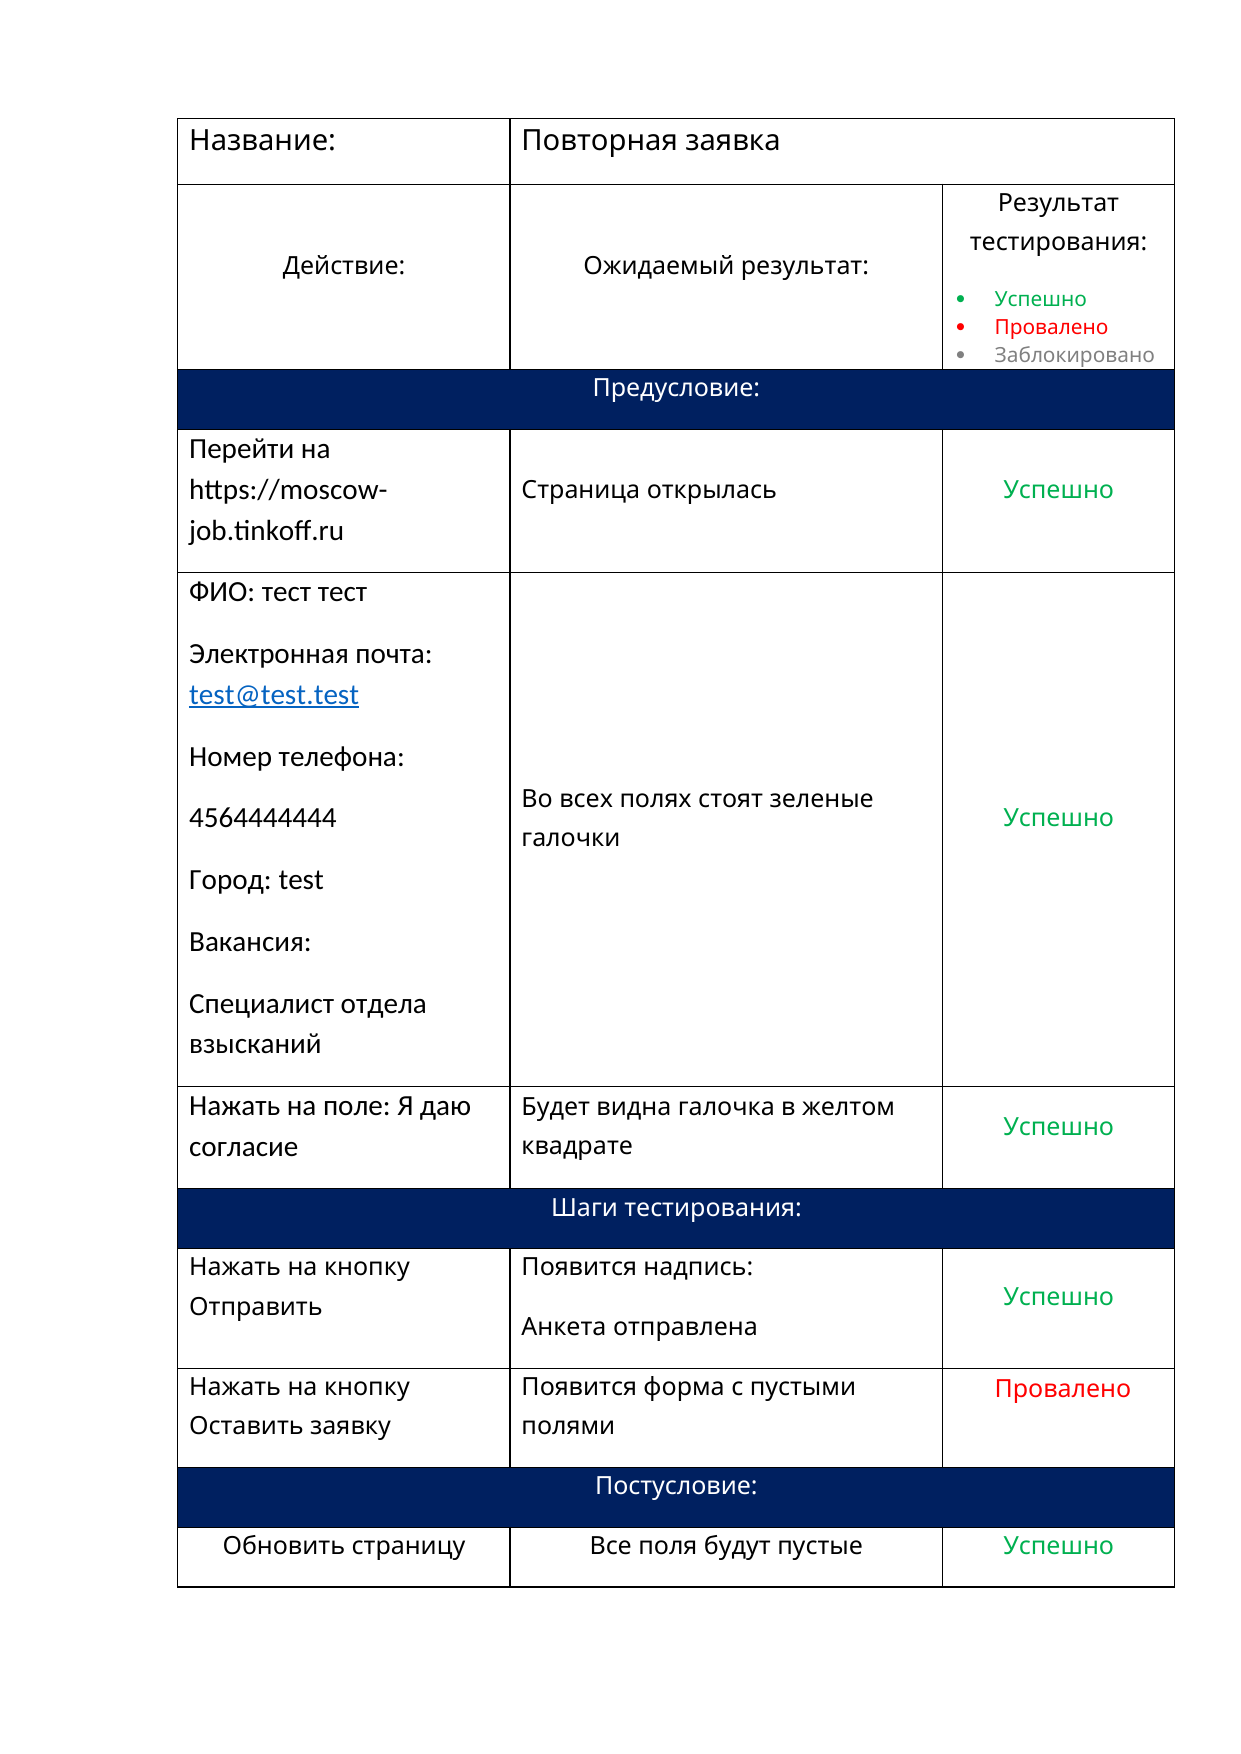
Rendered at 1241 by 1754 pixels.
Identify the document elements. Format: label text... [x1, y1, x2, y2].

table_cell ФИО: тест тест Электронная почта: test@test.test Номер телефона: 4564444444 Город: test Вакансия: Специалист отдела взысканий [178, 573, 509, 1086]
table_cell Шаги тестирования: [178, 1189, 1174, 1248]
table_cell Обновить страницу [178, 1528, 509, 1586]
table_cell Успешно [943, 1087, 1174, 1188]
table_cell Результат тестирования: Успешно Провалено Заблокировано [943, 185, 1174, 369]
table_cell Нажать на кнопку Отправить [178, 1249, 509, 1368]
table_cell Появится надпись: Анкета отправлена [511, 1249, 942, 1368]
table_cell Действие: [178, 185, 509, 369]
table_cell Появится форма с пустыми полями [511, 1369, 942, 1467]
table_cell Ожидаемый результат: [511, 185, 942, 369]
table_cell Нажать на поле: Я даю согласие [178, 1087, 509, 1188]
table_cell Успешно [943, 1249, 1174, 1368]
table_cell Успешно [943, 1528, 1174, 1586]
table_cell Во всех полях стоят зеленые галочки [511, 573, 942, 1086]
table_cell Страница открылась [511, 430, 942, 572]
table_cell Провалено [943, 1369, 1174, 1467]
table_cell Все поля будут пустые [511, 1528, 942, 1586]
table_cell Успешно [943, 430, 1174, 572]
table_cell Предусловие: [178, 370, 1174, 429]
table_cell Будет видна галочка в желтом квадрате [511, 1087, 942, 1188]
table_header Название: [178, 119, 509, 183]
table_cell Успешно [943, 573, 1174, 1086]
table_cell Нажать на кнопку Оставить заявку [178, 1369, 509, 1467]
table_cell Постусловие: [178, 1468, 1174, 1527]
table_cell Перейти на https://moscow-job.tinkoff.ru [178, 430, 509, 572]
table_header Повторная заявка [511, 119, 1174, 183]
